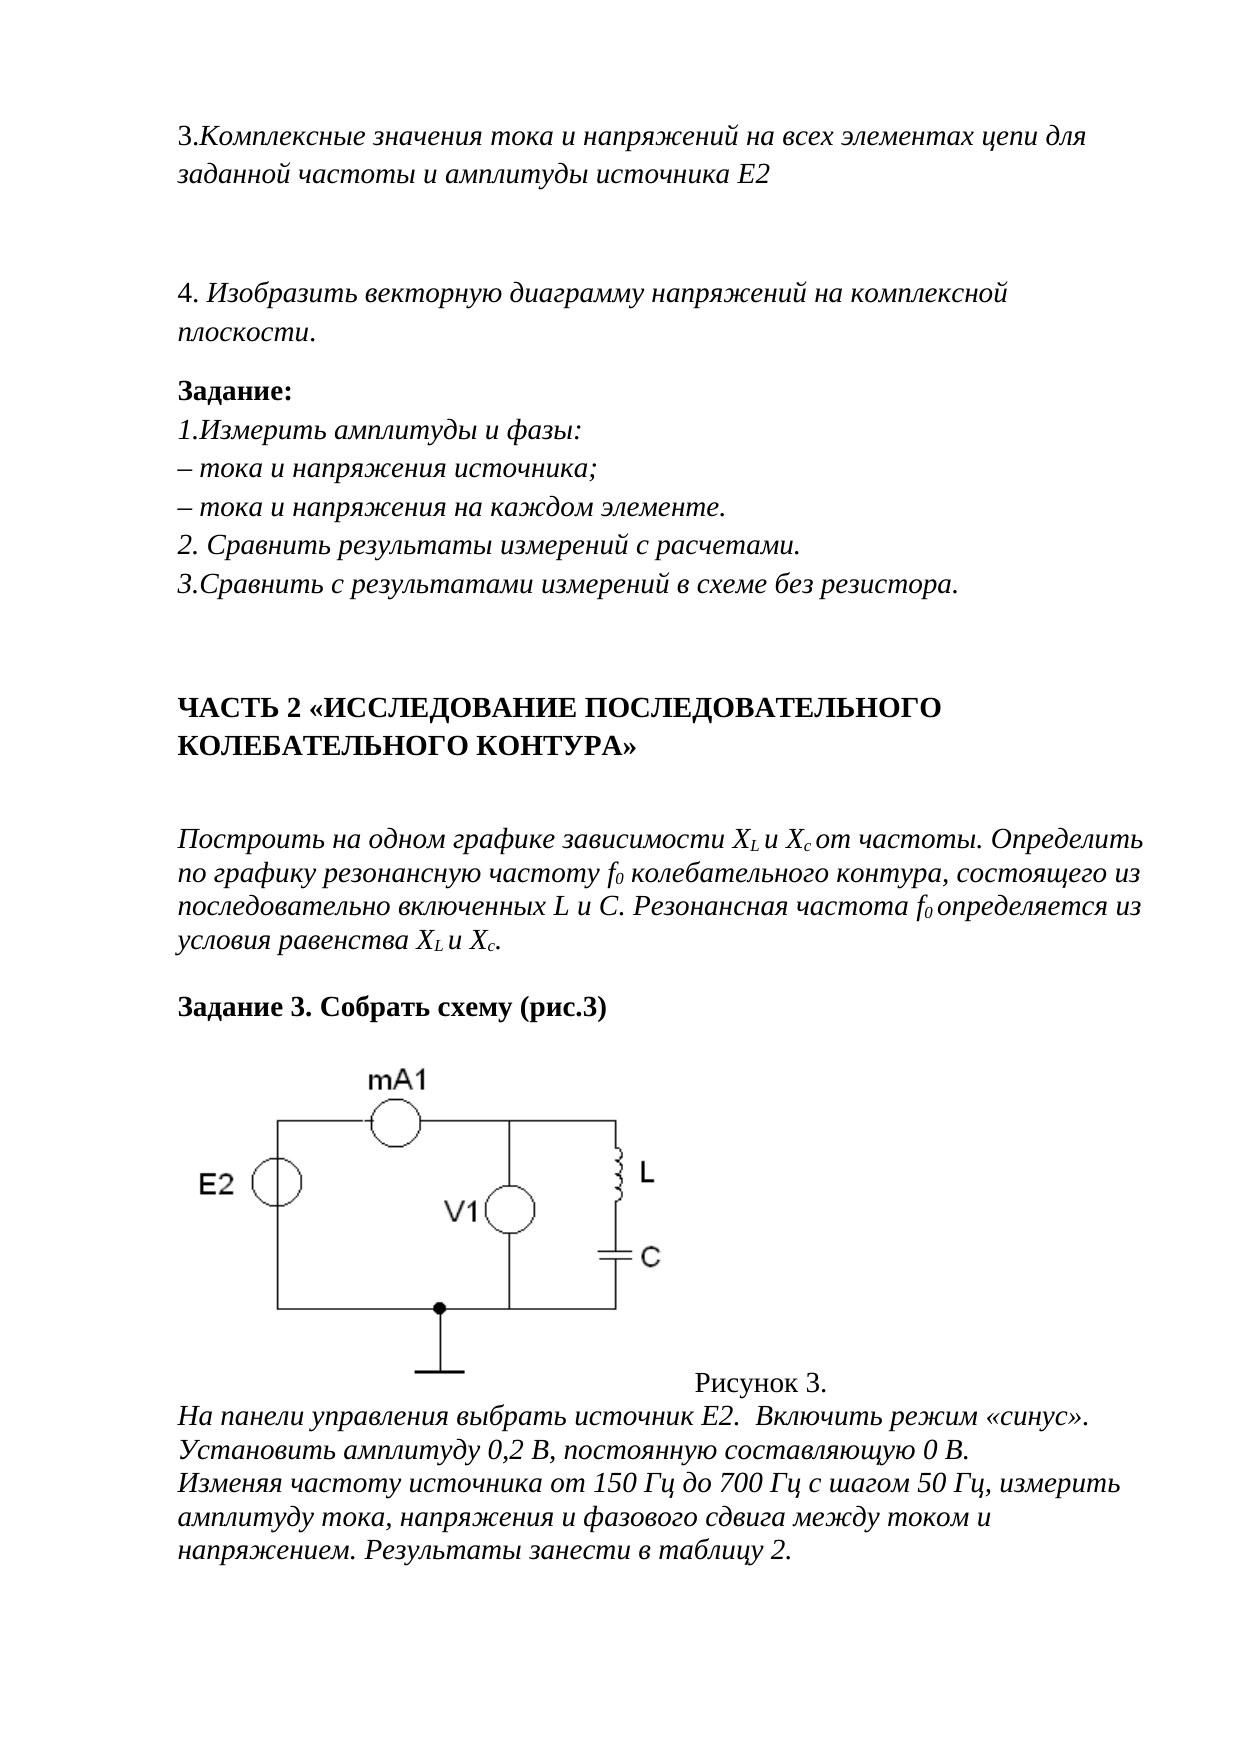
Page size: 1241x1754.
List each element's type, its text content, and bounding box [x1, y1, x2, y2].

text 2. Сравнить результаты измерений с расчетами. [177, 527, 1152, 561]
text Построить на одном графике зависимости XL и Xc от частоты. Определить по графику резонансную частоту f0 колебательного контура, состоящего из последовательно включенных L и C. Резонансная частота f0 определяется из условия равенства XL и Xc. [177, 821, 1152, 955]
text ЧАСТЬ 2 «ИССЛЕДОВАНИЕ ПОСЛЕДОВАТЕЛЬНОГО КОЛЕБАТЕЛЬНОГО КОНТУРА» [177, 690, 1152, 762]
text 3.Комплексные значения тока и напряжений на всех элементах цепи для заданной частоты и амплитуды источника E2 [177, 118, 1152, 190]
text 3.Сравнить с результатами измерений в схеме без резистора. [177, 566, 1152, 599]
text Задание 3. Собрать схему (рис.3) [177, 989, 1152, 1022]
text – тока и напряжения на каждом элементе. [177, 489, 1152, 522]
text Задание: [177, 373, 1152, 407]
text 4. Изобразить векторную диаграмму напряжений на комплексной плоскости. [177, 275, 1152, 347]
text – тока и напряжения источника; [177, 450, 1152, 484]
text На панели управления выбрать источник Е2. Включить режим «синус». Установить амплитуду 0,2 В, постоянную составляющую 0 В. [177, 1398, 1152, 1465]
text 1.Измерить амплитуды и фазы: [177, 412, 1152, 445]
picture [177, 1056, 695, 1392]
